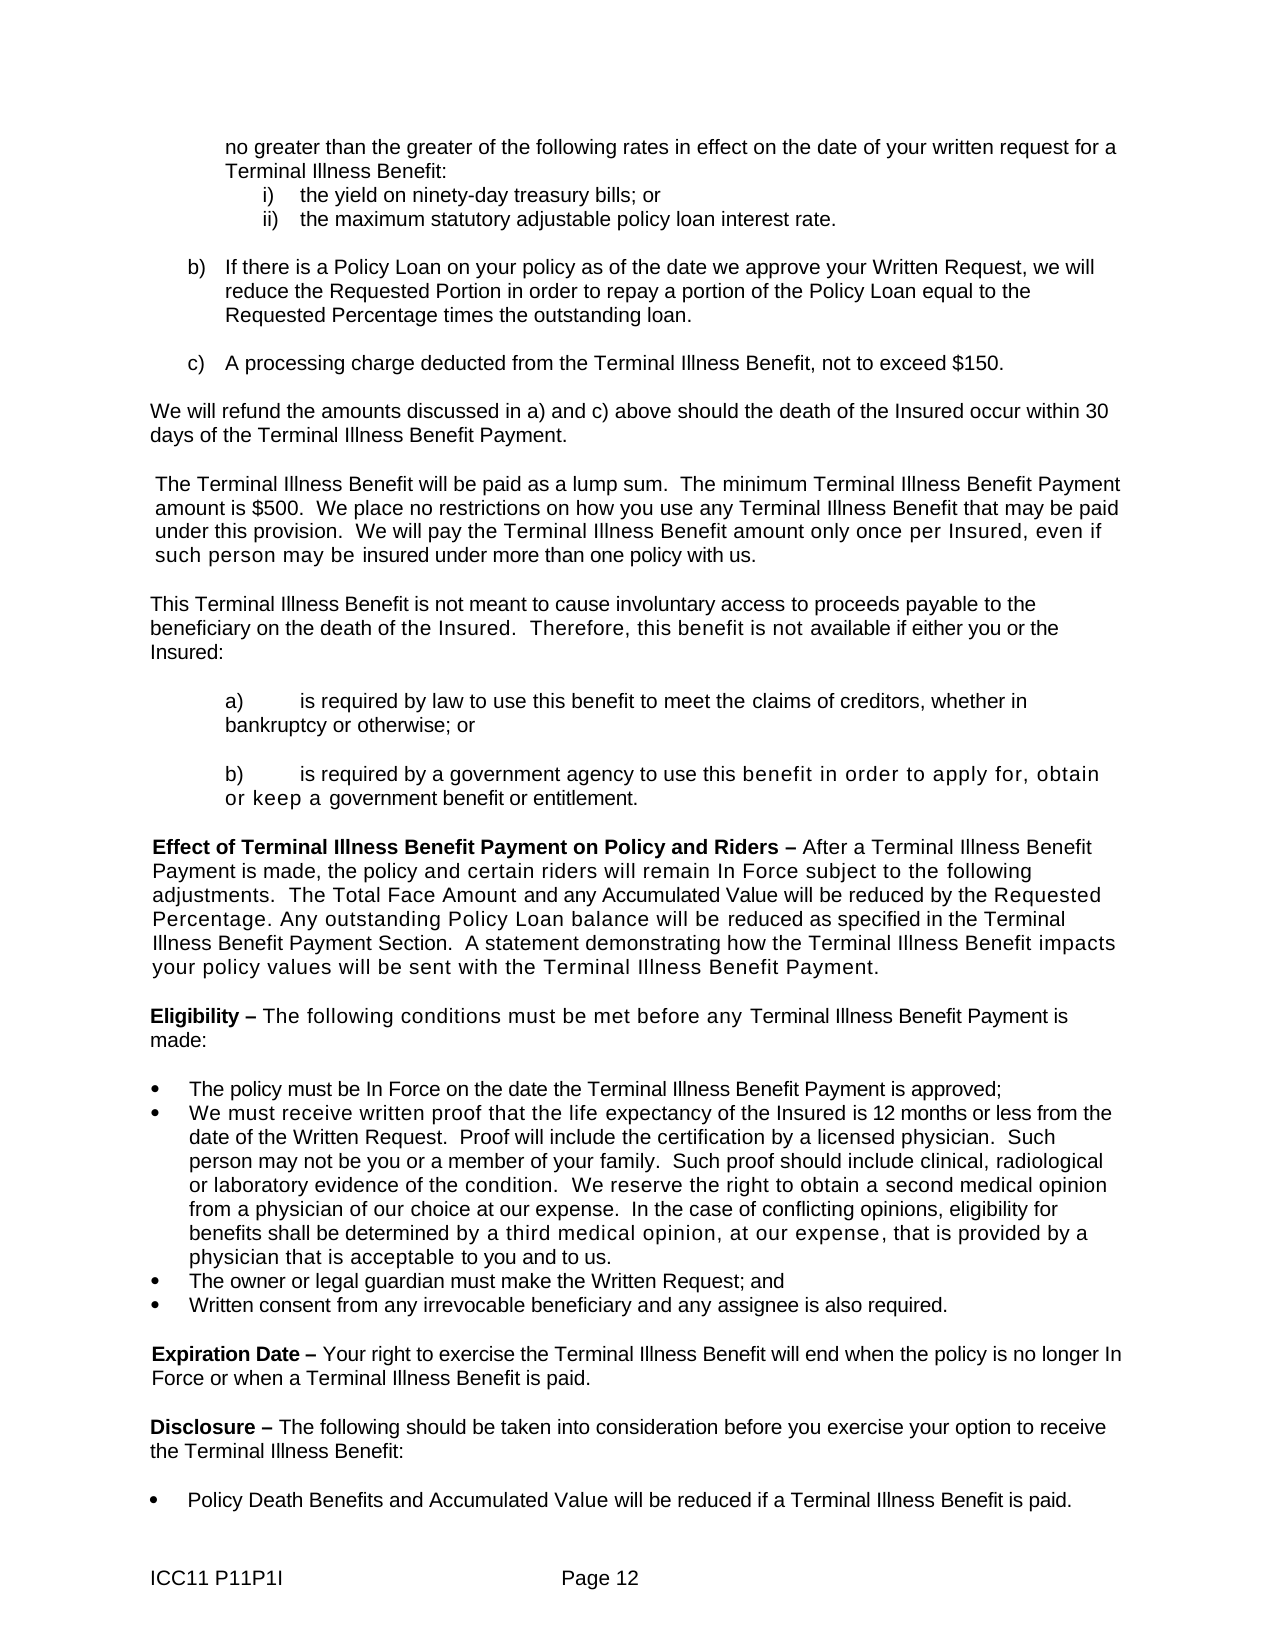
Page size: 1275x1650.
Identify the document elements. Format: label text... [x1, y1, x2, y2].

list is required by a government agency to use this benefit in order to apply for, obtain or keep a government benefit or entitlement. [225, 762, 1123, 810]
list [187, 135, 1121, 183]
list is required by law to use this benefit to meet the claims of creditors, whether in bankruptcy or otherwise; or [225, 689, 1123, 737]
text Disclosure – The following should be taken into consideration before you exercise your option to receive the Terminal Illness Benefit: [150, 1414, 1122, 1462]
list We will refund the amounts discussed in a) and c) above should the death of the Insured occur within 30 days of the Terminal Illness Benefit Payment. [150, 398, 1121, 446]
list Written consent from any irrevocable beneficiary and any assignee is also required. [151, 1293, 1125, 1317]
text Effect of Terminal Illness Benefit Payment on Policy and Riders – After a Terminal Illness Benefit Payment is made, the policy and certain riders will remain In Force subject to the following adjustments. The Total Face Amount and any Accumulated Value will be reduced by the Requested Percentage. Any outstanding Policy Loan balance will be reduced as specified in the Terminal Illness Benefit Payment Section. A statement demonstrating how the Terminal Illness Benefit impacts your policy values will be sent with the Terminal Illness Benefit Payment. [152, 835, 1125, 979]
list The owner or legal guardian must make the Written Request; and [151, 1268, 1125, 1293]
text The Terminal Illness Benefit will be paid as a lump sum. The minimum Terminal Illness Benefit Payment amount is $500. We place no restrictions on how you use any Terminal Illness Benefit that may be paid under this provision. We will pay the Terminal Illness Benefit amount only once per Insured, even if such person may be insured under more than one policy with us. [155, 471, 1123, 567]
list A processing charge deducted from the Terminal Illness Benefit, not to exceed $150. [187, 351, 1121, 374]
list We must receive written proof that the life expectancy of the Insured is 12 months or less from the date of the Written Request. Proof will include the certification by a licensed physician. Such person may not be you or a member of your family. Such proof should include clinical, radiological or laboratory evidence of the condition. We reserve the right to obtain a second medical opinion from a physician of our choice at our expense. In the case of conflicting opinions, eligibility for benefits shall be determined by a third medical opinion, at our expense, that is provided by a physician that is acceptable to you and to us. [151, 1101, 1125, 1268]
list If there is a Policy Loan on your policy as of the date we approve your Written Request, we will reduce the Requested Portion in order to repay a portion of the Policy Loan equal to the Requested Percentage times the outstanding loan. [187, 255, 1121, 327]
list the maximum statutory adjustable policy loan interest rate. [262, 207, 1121, 231]
list the yield on ninety-day treasury bills; or [262, 183, 1121, 207]
list The policy must be In Force on the date the Terminal Illness Benefit Payment is approved; [151, 1077, 1125, 1101]
text Expiration Date – Your right to exercise the Terminal Illness Benefit will end when the policy is no longer In Force or when a Terminal Illness Benefit is paid. [151, 1342, 1125, 1389]
list Policy Death Benefits and Accumulated Value will be reduced if a Terminal Illness Benefit is paid. [150, 1487, 1122, 1512]
text This Terminal Illness Benefit is not meant to cause involuntary access to proceeds payable to the beneficiary on the death of the Insured. Therefore, this benefit is not available if either you or the Insured: [150, 592, 1125, 664]
text Eligibility – The following conditions must be met before any Terminal Illness Benefit Payment is made: [150, 1004, 1125, 1052]
